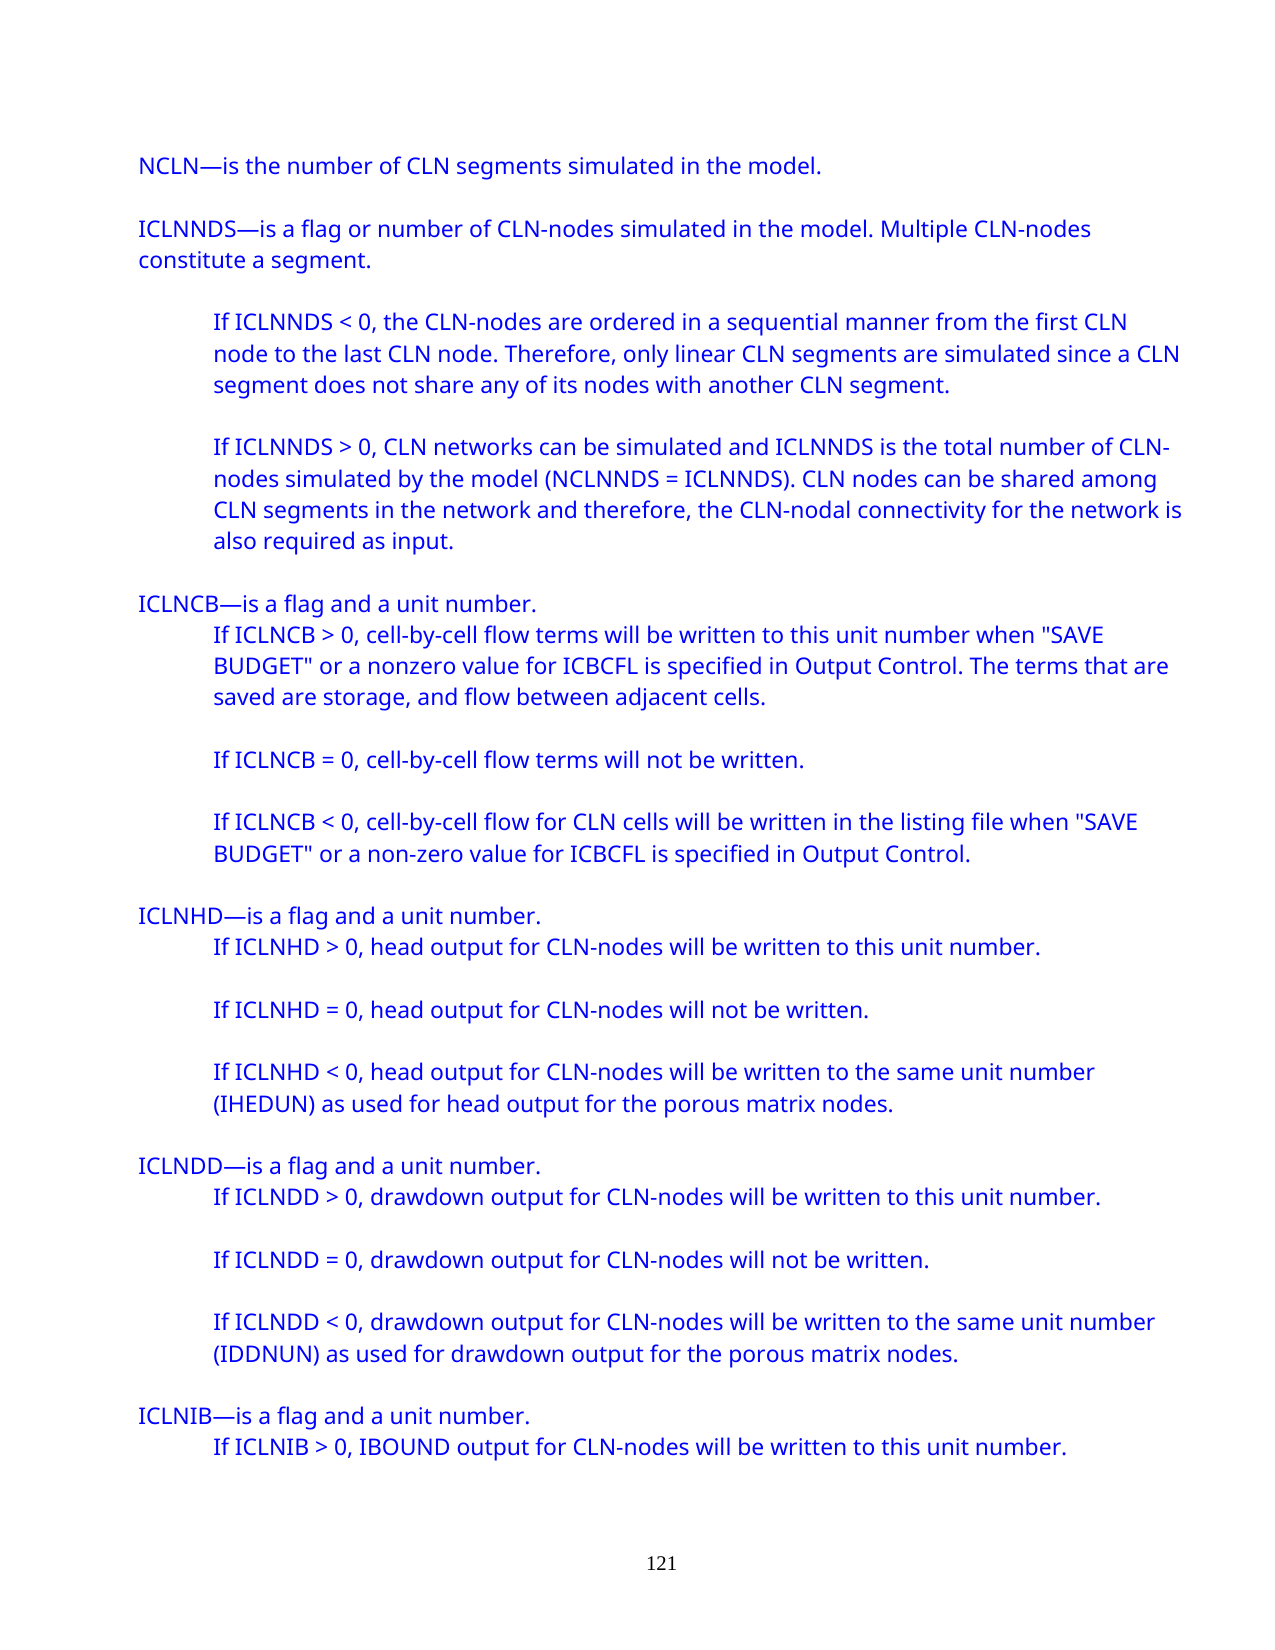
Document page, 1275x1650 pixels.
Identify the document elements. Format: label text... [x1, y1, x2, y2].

text If ICLNCB = 0, cell-by-cell flow terms will not be written. [138, 744, 1185, 775]
text If ICLNNDS > 0, CLN networks can be simulated and ICLNNDS is the total number of CLN-nodes simulated by the model (NCLNNDS = ICLNNDS). CLN nodes can be shared among CLN segments in the network and therefore, the CLN-nodal connectivity for the network is also required as input. [213, 431, 1185, 556]
text If ICLNHD = 0, head output for CLN-nodes will not be written. [138, 994, 1185, 1025]
text NCLN—is the number of CLN segments simulated in the model. [138, 150, 1185, 181]
text If ICLNDD = 0, drawdown output for CLN-nodes will not be written. [138, 1244, 1185, 1275]
text If ICLNNDS < 0, the CLN-nodes are ordered in a sequential manner from the first CLN node to the last CLN node. Therefore, only linear CLN segments are simulated since a CLN segment does not share any of its nodes with another CLN segment. [213, 306, 1185, 400]
text If ICLNCB > 0, cell-by-cell flow terms will be written to this unit number when "SAVE BUDGET" or a nonzero value for ICBCFL is specified in Output Control. The terms that are saved are storage, and flow between adjacent cells. [213, 619, 1185, 712]
text ICLNCB—is a flag and a unit number. [138, 587, 1185, 619]
text BUDGET" or a non-zero value for ICBCFL is specified in Output Control. [213, 837, 1185, 869]
text If ICLNCB < 0, cell-by-cell flow for CLN cells will be written in the listing file when "SAVE [138, 806, 1185, 837]
text If ICLNDD < 0, drawdown output for CLN-nodes will be written to the same unit number (IDDNUN) as used for drawdown output for the porous matrix nodes. [213, 1306, 1185, 1369]
text If ICLNIB > 0, IBOUND output for CLN-nodes will be written to this unit number. [213, 1431, 1185, 1462]
text If ICLNHD < 0, head output for CLN-nodes will be written to the same unit number (IHEDUN) as used for head output for the porous matrix nodes. [213, 1056, 1185, 1119]
text ICLNNDS—is a flag or number of CLN-nodes simulated in the model. Multiple CLN-nodes constitute a segment. [138, 212, 1185, 275]
text If ICLNHD > 0, head output for CLN-nodes will be written to this unit number. [213, 931, 1185, 962]
text ICLNHD—is a flag and a unit number. [138, 900, 1185, 931]
text ICLNDD—is a flag and a unit number. [138, 1150, 1185, 1181]
text ICLNIB—is a flag and a unit number. [138, 1400, 1185, 1431]
text If ICLNDD > 0, drawdown output for CLN-nodes will be written to this unit number. [213, 1181, 1185, 1212]
